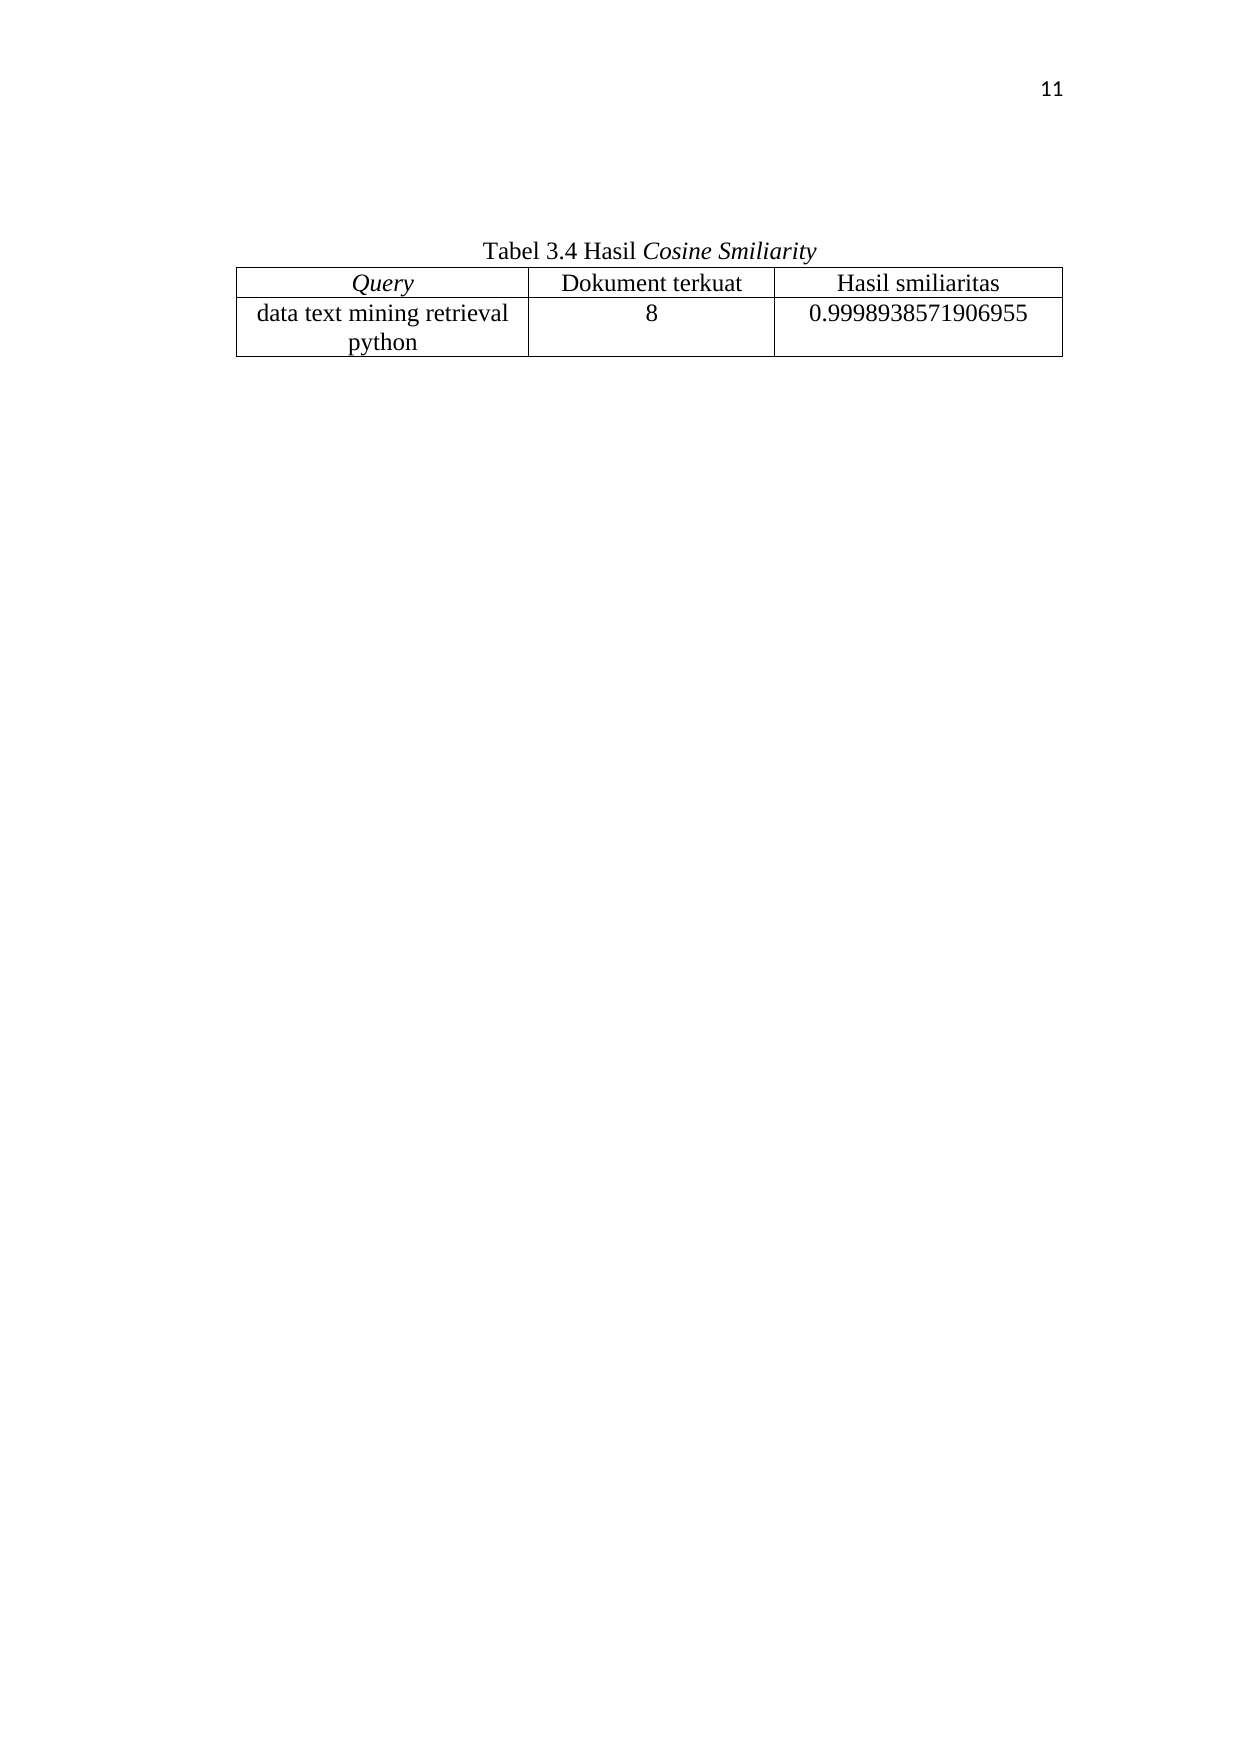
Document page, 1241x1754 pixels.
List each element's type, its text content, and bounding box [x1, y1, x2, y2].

table_cell data text mining retrieval python [237, 298, 528, 356]
subtitle Tabel 3.4 Hasil Cosine Smiliarity [236, 236, 1063, 265]
table_header Query [237, 268, 528, 297]
table_header Dokument terkuat [529, 268, 774, 297]
table_cell 8 [529, 298, 774, 356]
table_header Hasil smiliaritas [775, 268, 1062, 297]
table_cell 0.9998938571906955 [775, 298, 1062, 356]
